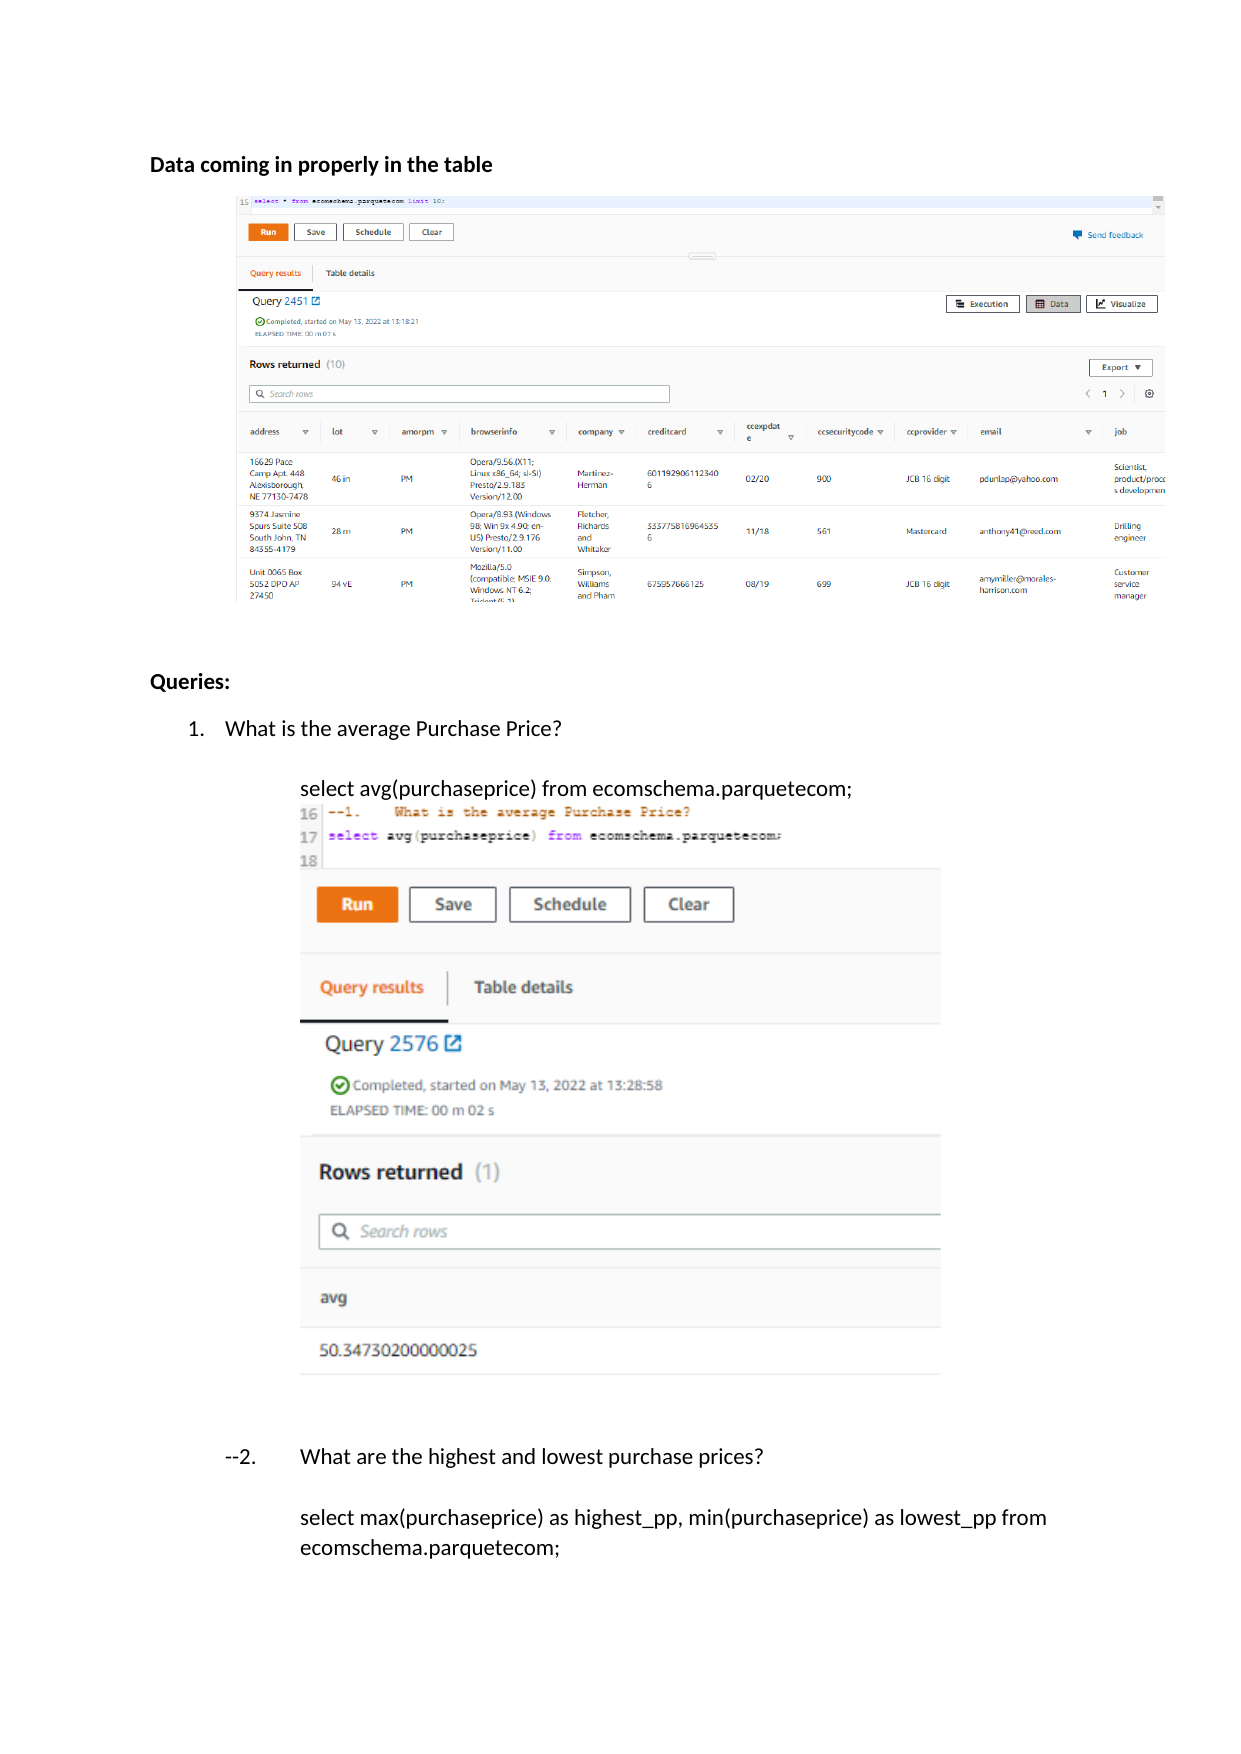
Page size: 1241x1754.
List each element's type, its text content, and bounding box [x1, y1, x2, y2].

text Data coming in properly in the table [150, 150, 1090, 178]
list --2. What are the highest and lowest purchase prices? [225, 1442, 1090, 1501]
list select max(purchaseprice) as highest_pp, min(purchaseprice) as lowest_pp from ecomschema.parquetecom; [300, 1503, 1090, 1561]
picture [300, 804, 941, 1405]
picture [225, 196, 1166, 602]
text Queries: [150, 667, 1090, 695]
list What is the average Purchase Price? [187, 714, 1090, 772]
